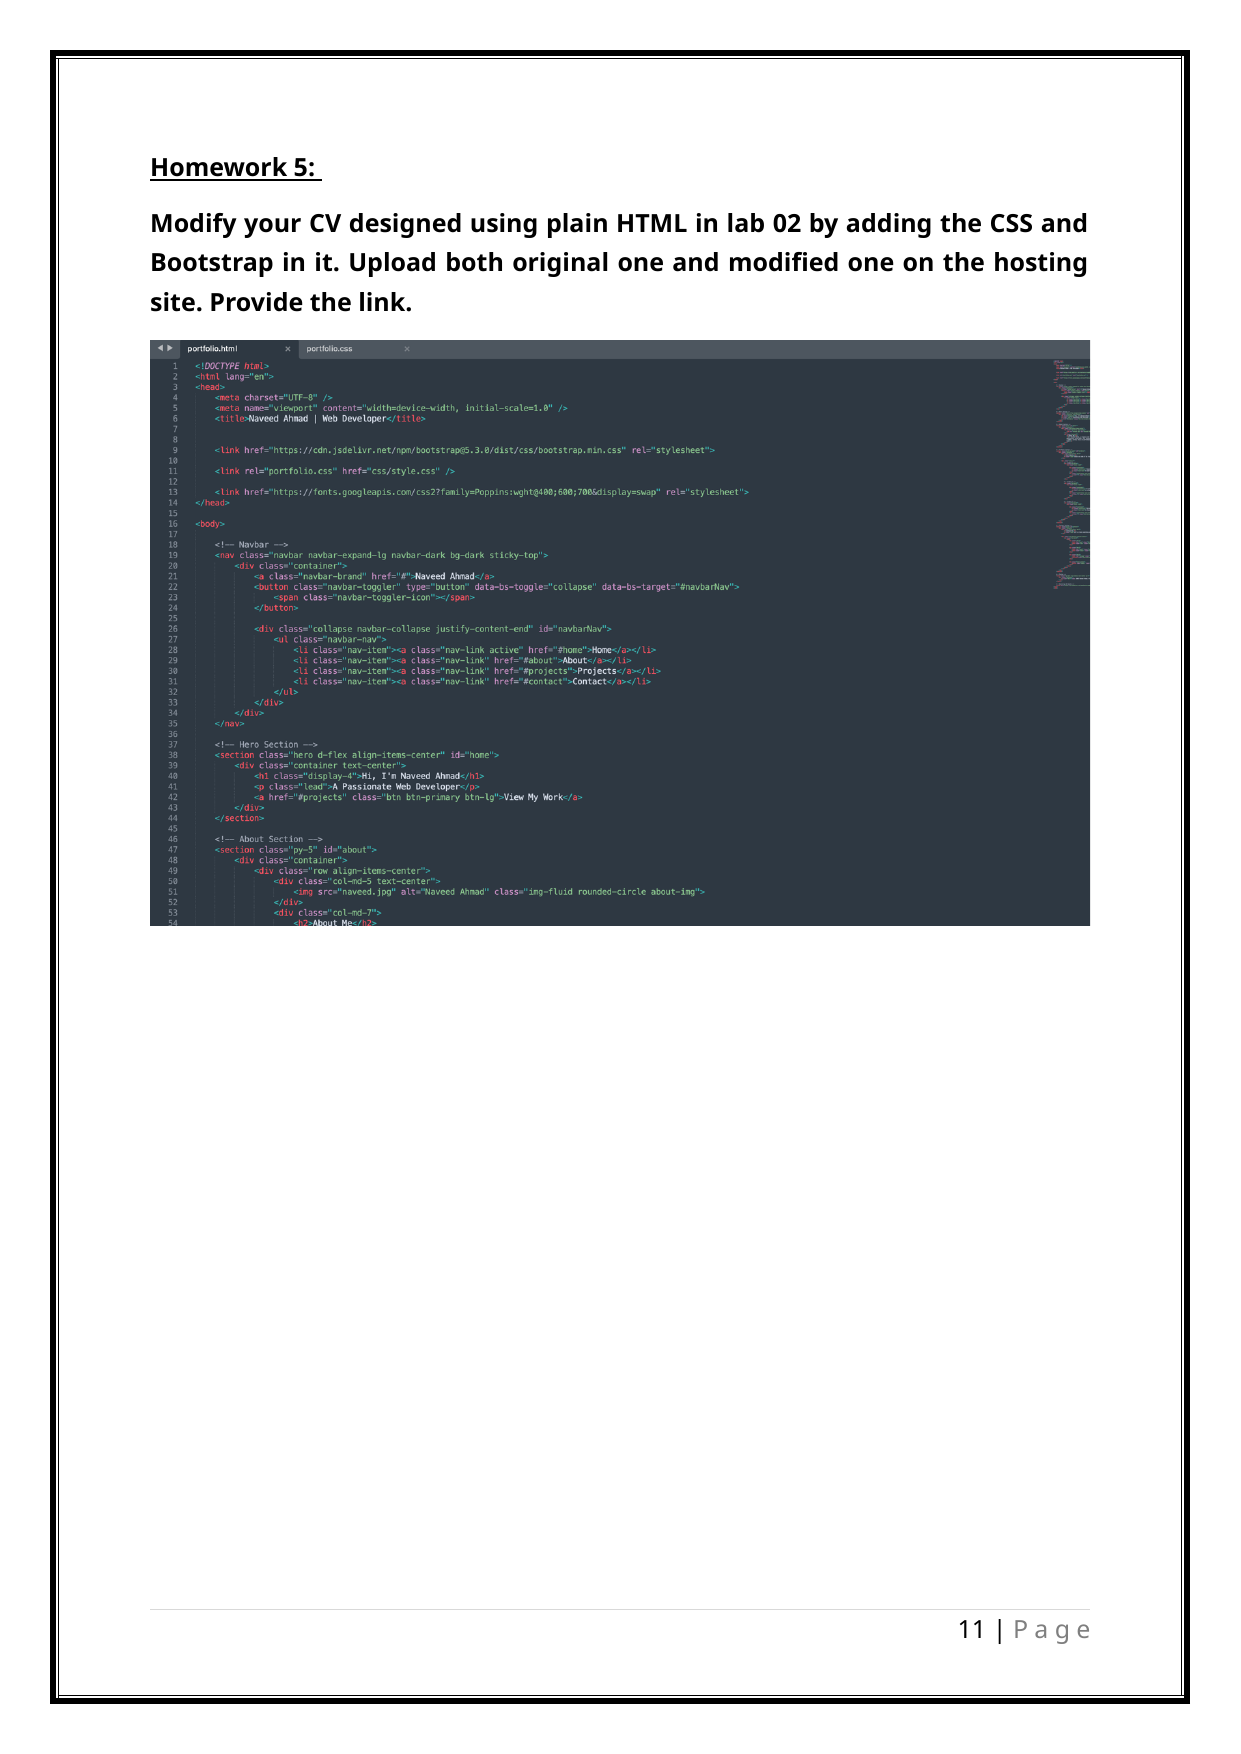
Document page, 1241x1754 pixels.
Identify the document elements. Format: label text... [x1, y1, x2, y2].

text Modify your CV designed using plain HTML in lab 02 by adding the CSS and Bootstrap in it. Upload both original one and modified one on the hosting site. Provide the link. [150, 206, 1090, 318]
text Homework 5: [150, 150, 1090, 184]
picture [150, 340, 1091, 926]
